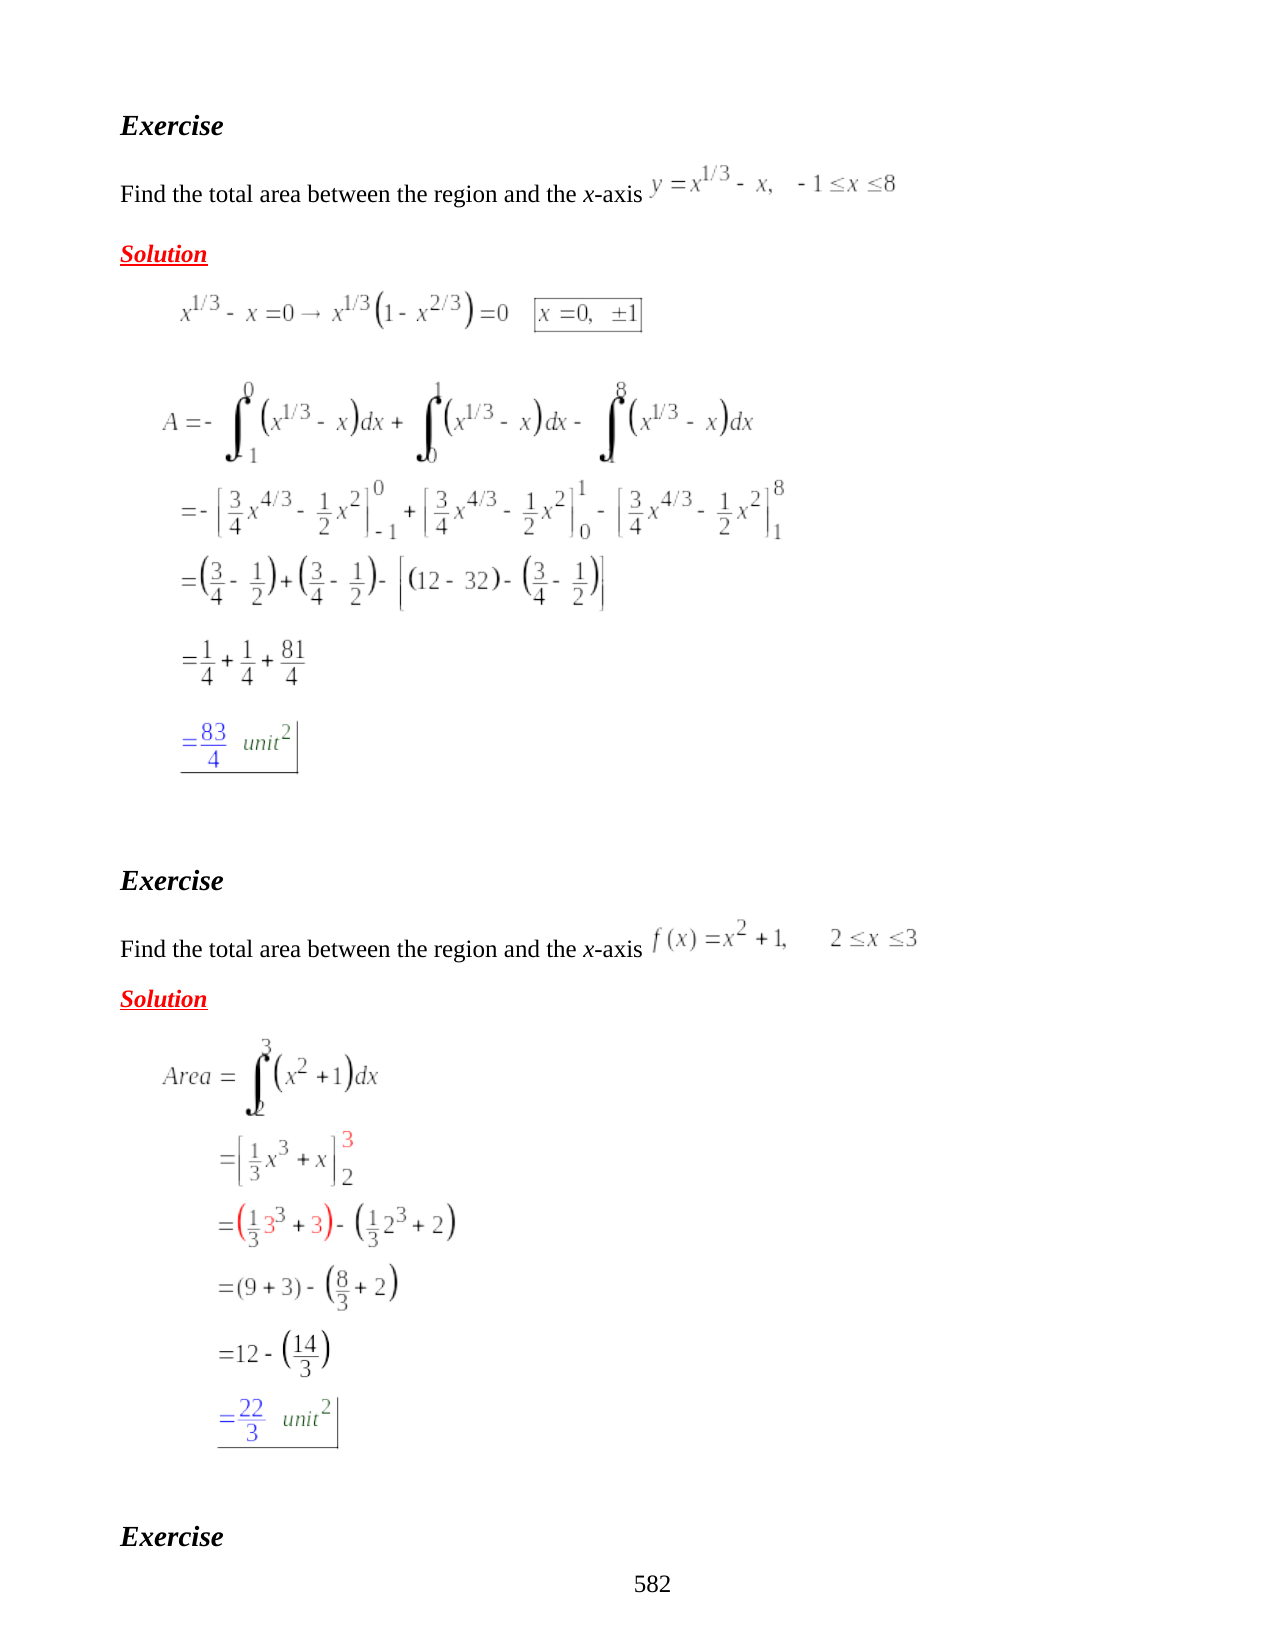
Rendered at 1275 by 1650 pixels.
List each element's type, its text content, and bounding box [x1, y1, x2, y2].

text Solution [120, 223, 1185, 268]
text Exercise [120, 1519, 1185, 1553]
text Solution [120, 967, 1185, 1013]
text Exercise [120, 863, 1185, 896]
text Exercise [120, 108, 1185, 142]
text Find the total area between the region and the x-axis [120, 159, 1185, 208]
text Find the total area between the region and the x-axis [120, 914, 1185, 963]
